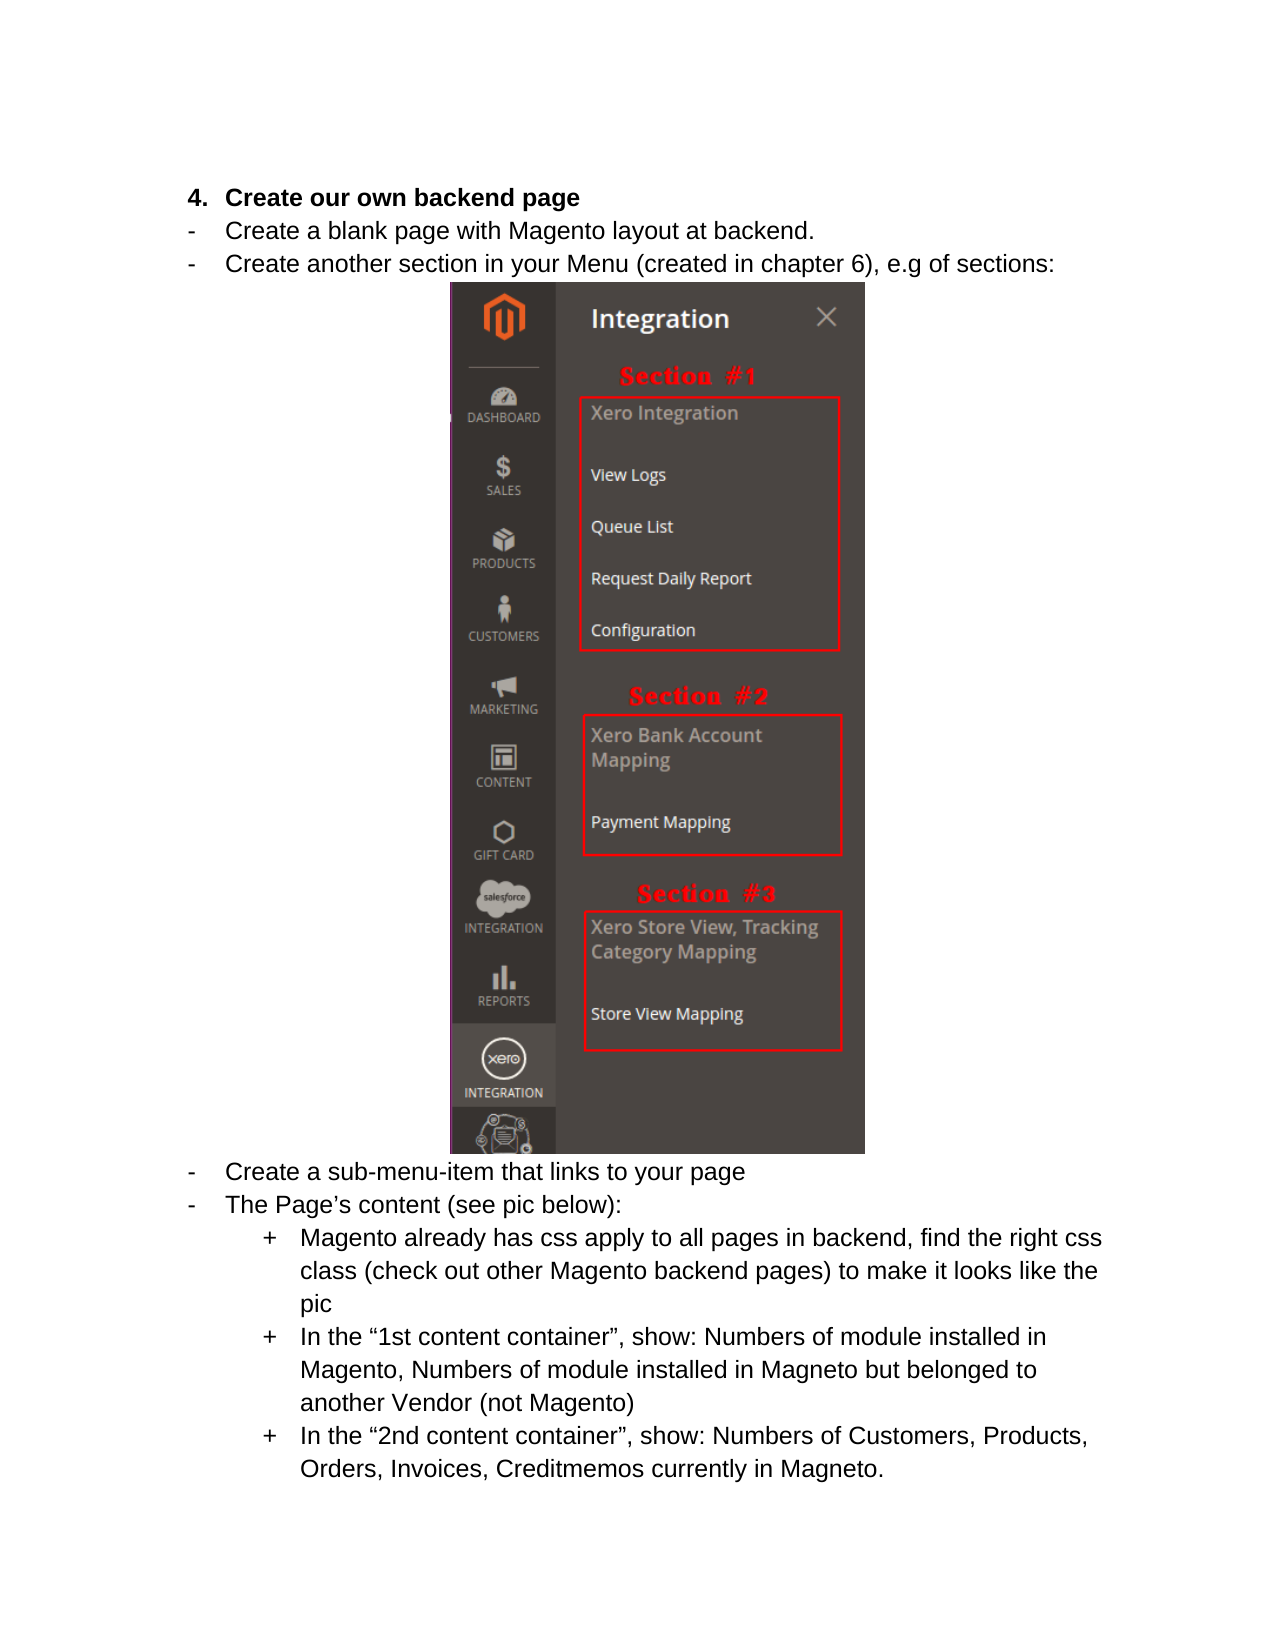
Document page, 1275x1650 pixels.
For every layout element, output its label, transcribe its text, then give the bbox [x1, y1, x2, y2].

list Create another section in your Menu (created in chapter 6), e.g of sections: [187, 249, 1125, 278]
list Create a sub-menu-item that links to your page [187, 1157, 1125, 1186]
list Create our own backend page [187, 183, 1125, 212]
list Create a blank page with Magento layout at backend. [187, 216, 1125, 245]
list In the “2nd content container”, show: Numbers of Customers, Products, Orders, Invoices, Creditmemos currently in Magneto. [262, 1421, 1125, 1483]
list The Page’s content (see pic below): [187, 1190, 1125, 1219]
list Magento already has css apply to all pages in backend, find the right css class (check out other Magento backend pages) to make it looks like the pic [262, 1223, 1125, 1318]
list In the “1st content container”, show: Numbers of module installed in Magento, Numbers of module installed in Magneto but belonged to another Vendor (not Magento) [262, 1322, 1125, 1417]
picture [450, 282, 865, 1154]
